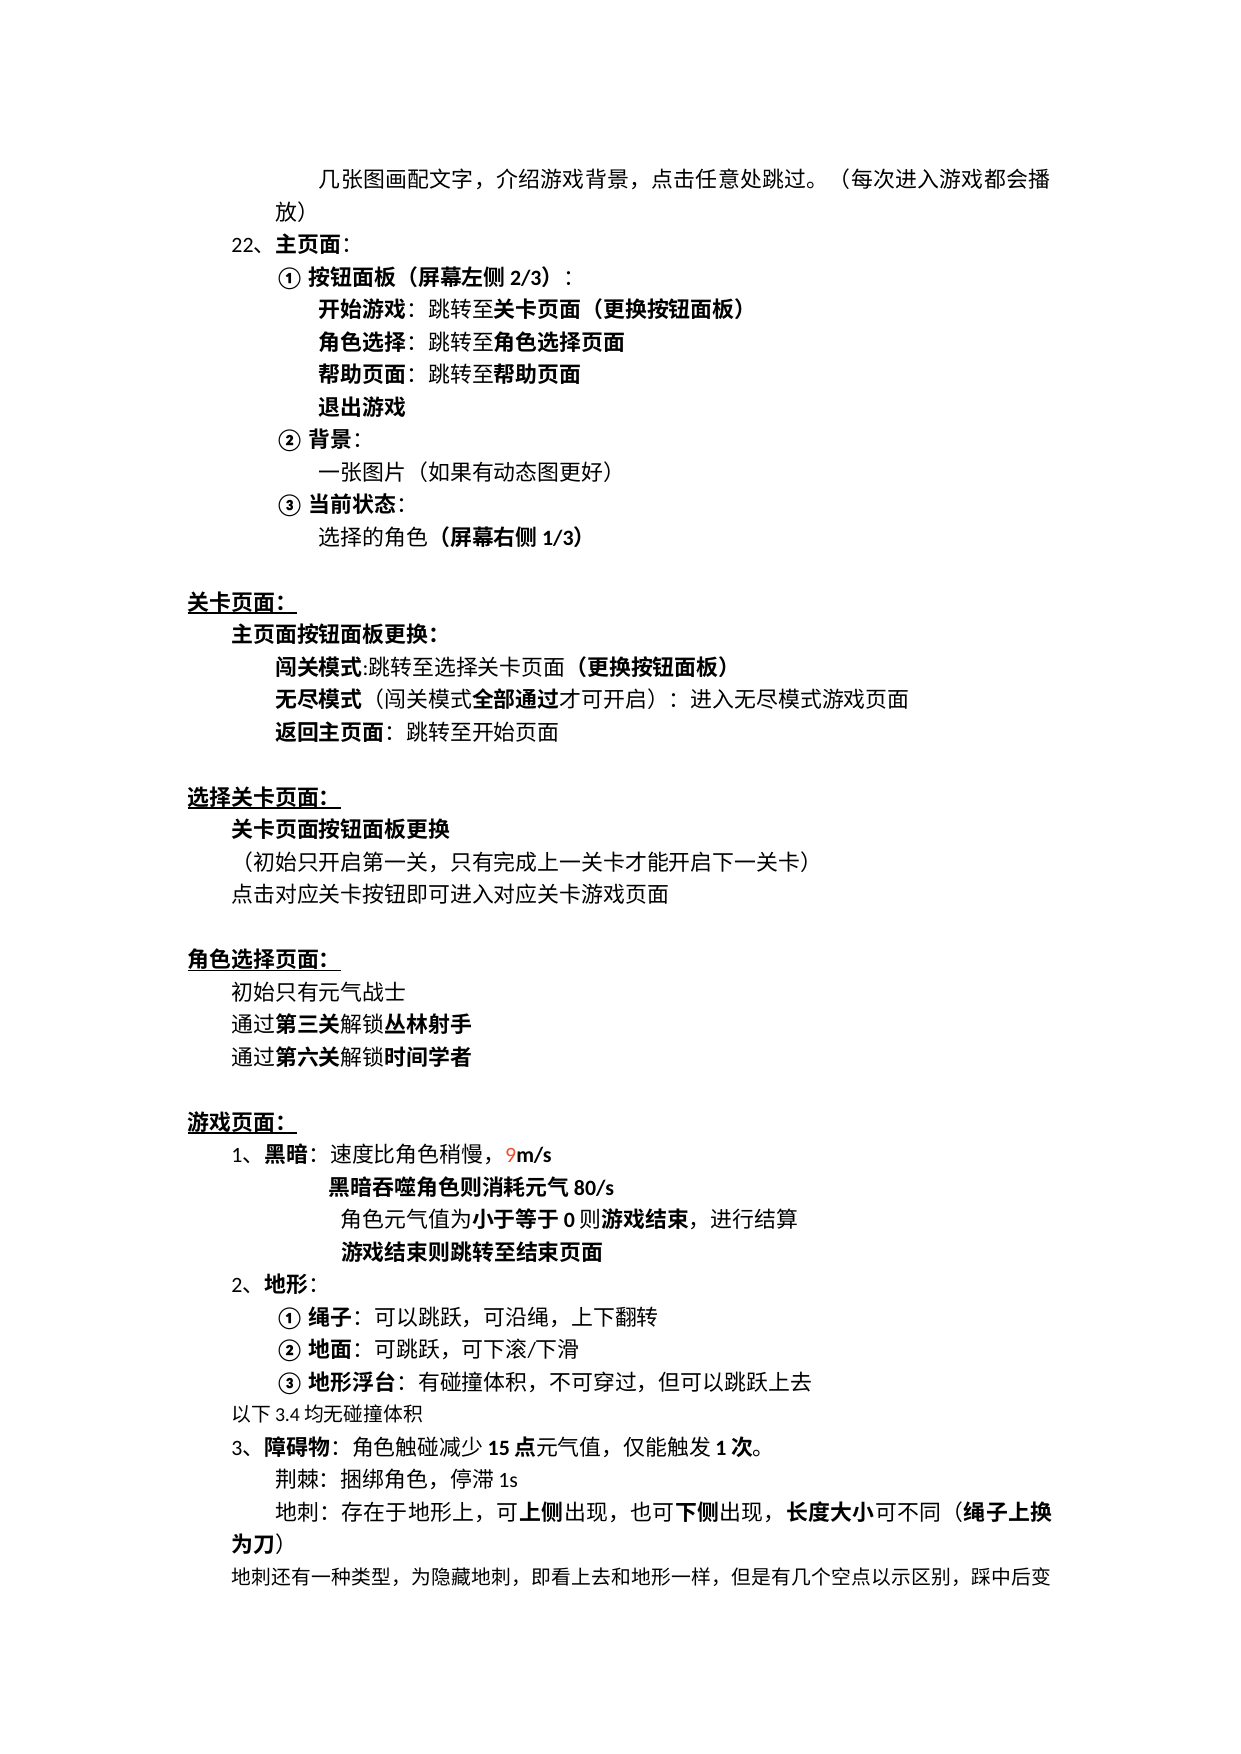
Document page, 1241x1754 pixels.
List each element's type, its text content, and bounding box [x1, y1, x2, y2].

text 主页面按钮面板更换： [187, 617, 1053, 649]
text 选择的角色（屏幕右侧1/3） [187, 519, 1053, 552]
text 无尽模式（闯关模式全部通过才可开启）：进入无尽模式游戏页面 [231, 682, 1053, 714]
text ②地面：可跳跃，可下滚/下滑 [231, 1332, 1053, 1364]
text ①绳子：可以跳跃，可沿绳，上下翻转 [231, 1299, 1053, 1332]
text ②背景： [187, 422, 1053, 454]
text 通过第三关解锁丛林射手 [187, 1007, 1053, 1039]
text 退出游戏 [275, 389, 1053, 422]
text ③当前状态： [187, 487, 1053, 519]
text 22、主页面： [187, 227, 1053, 259]
text 点击对应关卡按钮即可进入对应关卡游戏页面 [187, 877, 1053, 909]
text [231, 1494, 1053, 1592]
text ①按钮面板（屏幕左侧2/3）： [187, 259, 1053, 292]
text 2、地形： [187, 1267, 1053, 1299]
text 3、障碍物：角色触碰减少15点元气值，仅能触发1次。 [187, 1429, 1053, 1462]
text 荆棘：捆绑角色，停滞1s [231, 1462, 1053, 1494]
text 一张图片（如果有动态图更好） [187, 454, 1053, 487]
text 选择关卡页面： [187, 779, 1053, 812]
text 黑暗吞噬角色则消耗元气80/s [187, 1169, 1053, 1202]
text 帮助页面：跳转至帮助页面 [275, 357, 1053, 389]
text 角色选择页面： [187, 942, 1053, 974]
text 通过第六关解锁时间学者 [187, 1039, 1053, 1072]
text 几张图画配文字，介绍游戏背景，点击任意处跳过。（每次进入游戏都会播放） [275, 162, 1053, 227]
text （初始只开启第一关，只有完成上一关卡才能开启下一关卡） [187, 844, 1053, 877]
text 角色选择：跳转至角色选择页面 [275, 324, 1053, 357]
text 游戏结束则跳转至结束页面 [275, 1234, 1053, 1267]
text 返回主页面：跳转至开始页面 [231, 714, 1053, 747]
text 开始游戏：跳转至关卡页面（更换按钮面板） [275, 292, 1053, 324]
text 游戏页面： [187, 1104, 1053, 1137]
text 关卡页面： [187, 584, 1053, 617]
text 闯关模式:跳转至选择关卡页面（更换按钮面板） [231, 649, 1053, 682]
text 关卡页面按钮面板更换 [187, 812, 1053, 844]
text ③地形浮台：有碰撞体积，不可穿过，但可以跳跃上去 以下3.4均无碰撞体积 [231, 1364, 1053, 1429]
text 初始只有元气战士 [187, 974, 1053, 1007]
text 角色元气值为小于等于0则游戏结束，进行结算 [297, 1202, 1053, 1234]
text 1、黑暗：速度比角色稍慢，9m/s [187, 1137, 1053, 1169]
